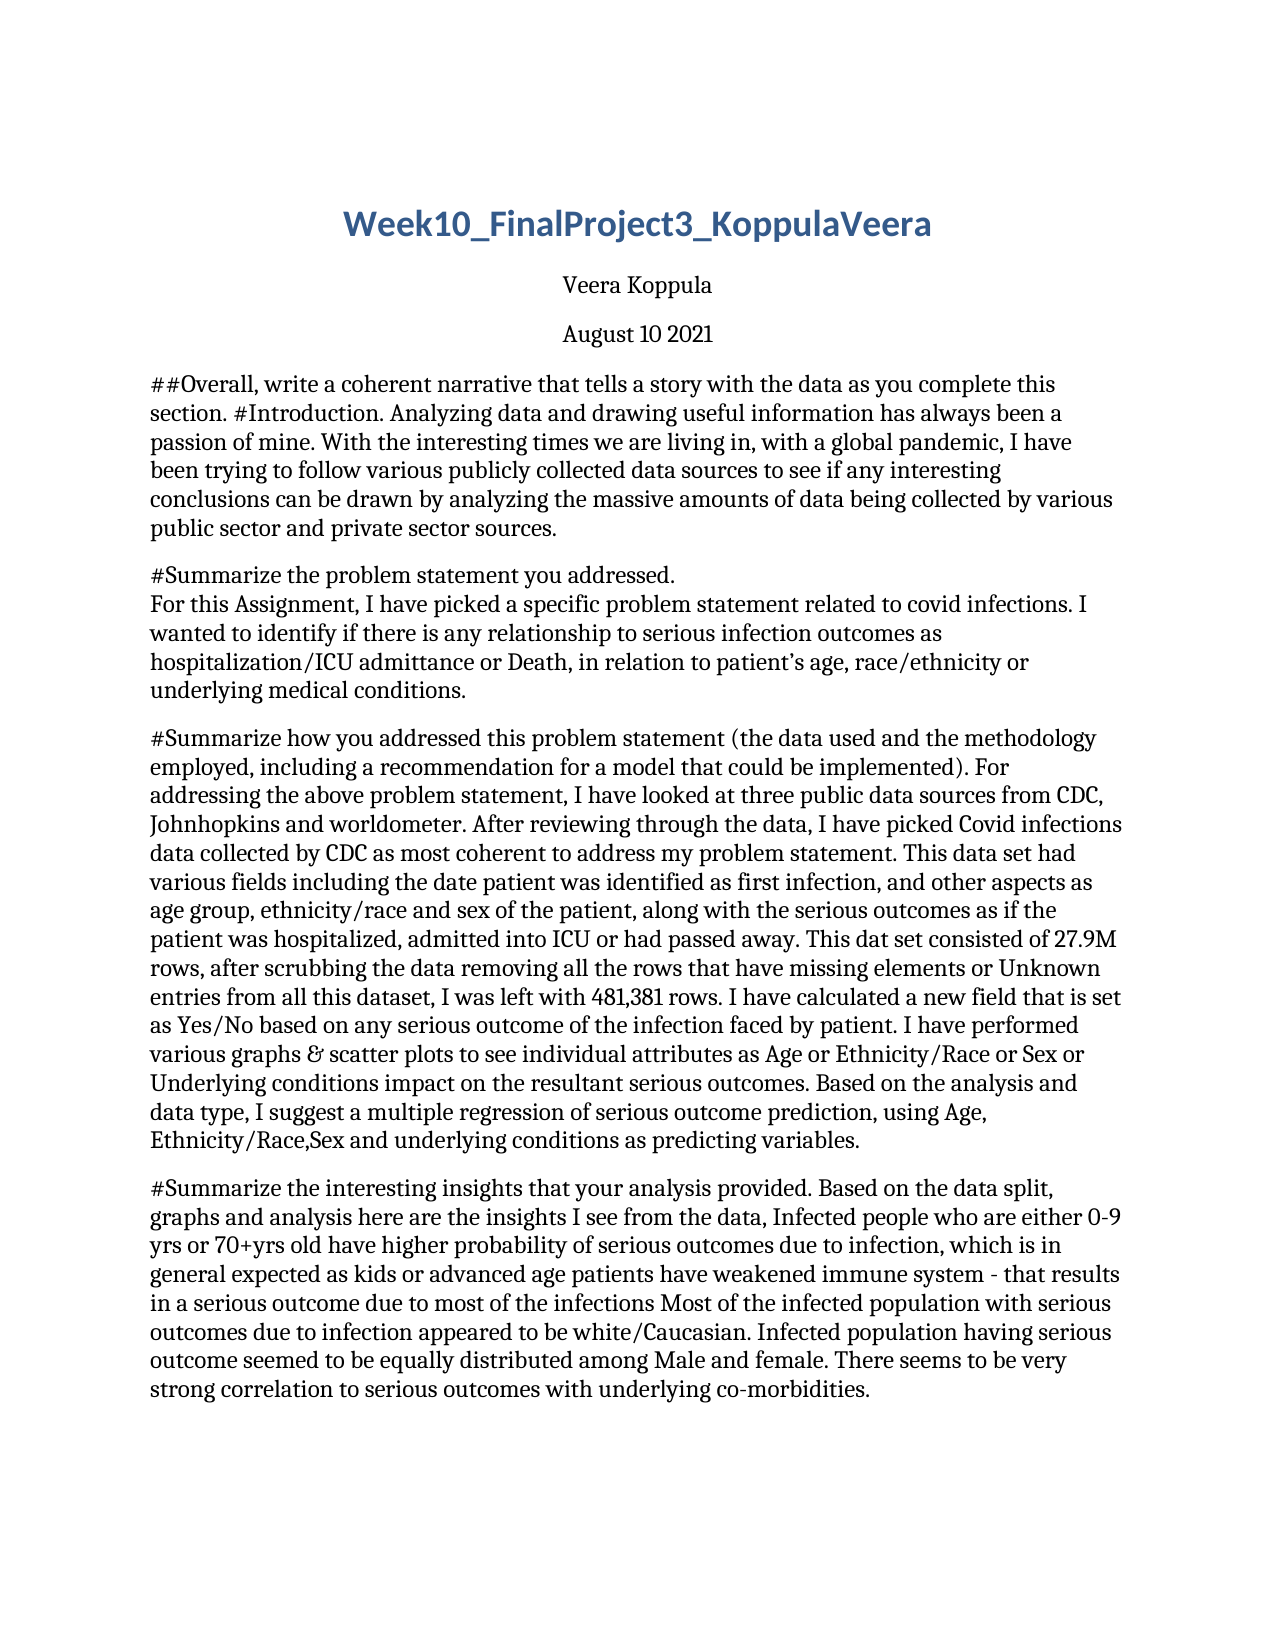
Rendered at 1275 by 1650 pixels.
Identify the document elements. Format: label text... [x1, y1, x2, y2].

text Veera Koppula [150, 271, 1125, 299]
text #Summarize the interesting insights that your analysis provided. Based on the data split, graphs and analysis here are the insights I see from the data, Infected people who are either 0-9 yrs or 70+yrs old have higher probability of serious outcomes due to infection, which is in general expected as kids or advanced age patients have weakened immune system - that results in a serious outcome due to most of the infections Most of the infected population with serious outcomes due to infection appeared to be white/Caucasian. Infected population having serious outcome seemed to be equally distributed among Male and female. There seems to be very strong correlation to serious outcomes with underlying co-morbidities. [150, 1174, 1125, 1404]
text August 10 2021 [150, 320, 1125, 349]
text #Summarize how you addressed this problem statement (the data used and the methodology employed, including a recommendation for a model that could be implemented). For addressing the above problem statement, I have looked at three public data sources from CDC, Johnhopkins and worldometer. After reviewing through the data, I have picked Covid infections data collected by CDC as most coherent to address my problem statement. This data set had various fields including the date patient was identified as first infection, and other aspects as age group, ethnicity/race and sex of the patient, along with the serious outcomes as if the patient was hospitalized, admitted into ICU or had passed away. This dat set consisted of 27.9M rows, after scrubbing the data removing all the rows that have missing elements or Unknown entries from all this dataset, I was left with 481,381 rows. I have calculated a new field that is set as Yes/No based on any serious outcome of the infection faced by patient. I have performed various graphs & scatter plots to see individual attributes as Age or Ethnicity/Race or Sex or Underlying conditions impact on the resultant serious outcomes. Based on the analysis and data type, I suggest a multiple regression of serious outcome prediction, using Age, Ethnicity/Race,Sex and underlying conditions as predicting variables. [150, 724, 1125, 1155]
text #Summarize the problem statement you addressed. For this Assignment, I have picked a specific problem statement related to covid infections. I wanted to identify if there is any relationship to serious infection outcomes as hospitalization/ICU admittance or Death, in relation to patient’s age, race/ethnicity or underlying medical conditions. [150, 561, 1125, 705]
title Week10_FinalProject3_KoppulaVeera [150, 200, 1125, 246]
text ##Overall, write a coherent narrative that tells a story with the data as you complete this section. #Introduction. Analyzing data and drawing useful information has always been a passion of mine. With the interesting times we are living in, with a global pandemic, I have been trying to follow various publicly collected data sources to see if any interesting conclusions can be drawn by analyzing the massive amounts of data being collected by various public sector and private sector sources. [150, 370, 1125, 542]
